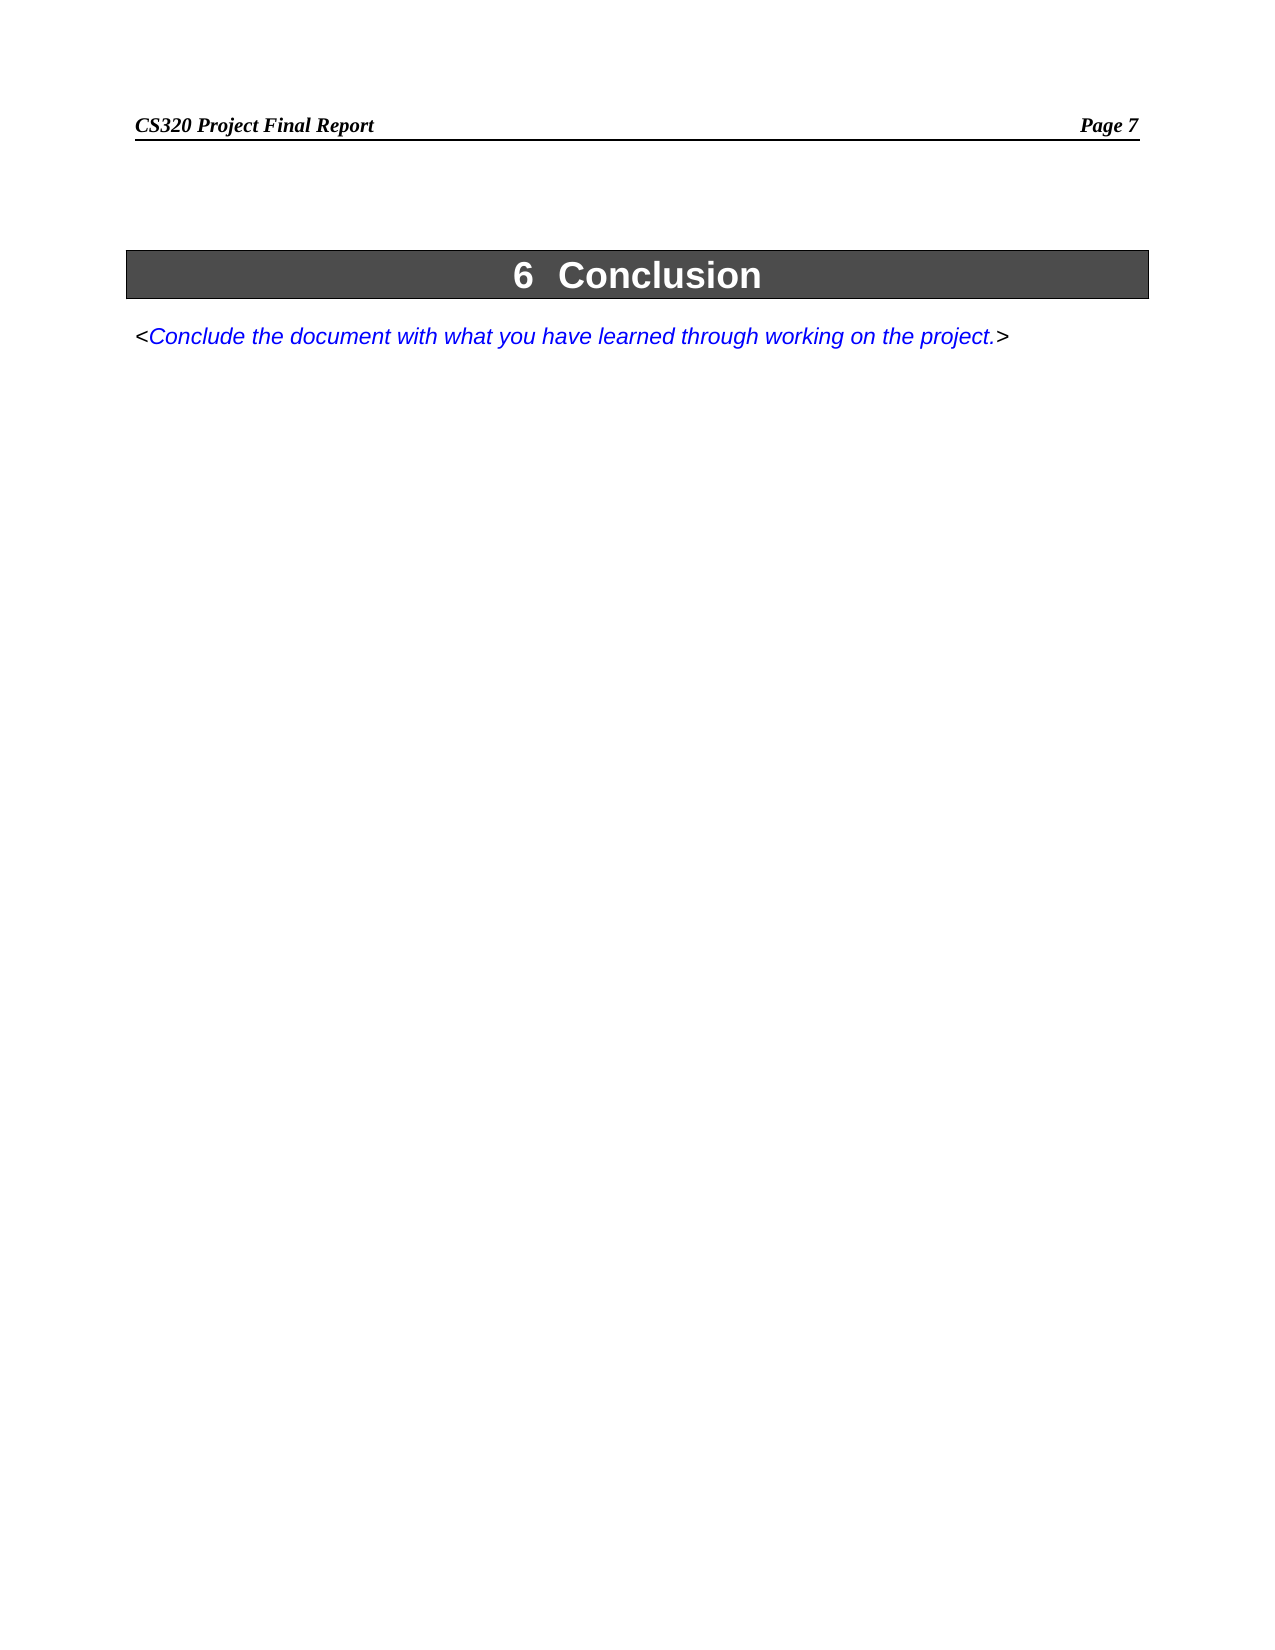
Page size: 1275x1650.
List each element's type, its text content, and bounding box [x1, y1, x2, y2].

subtitle Conclusion [127, 251, 1148, 298]
text <Conclude the document with what you have learned through working on the project.> [135, 324, 1140, 349]
